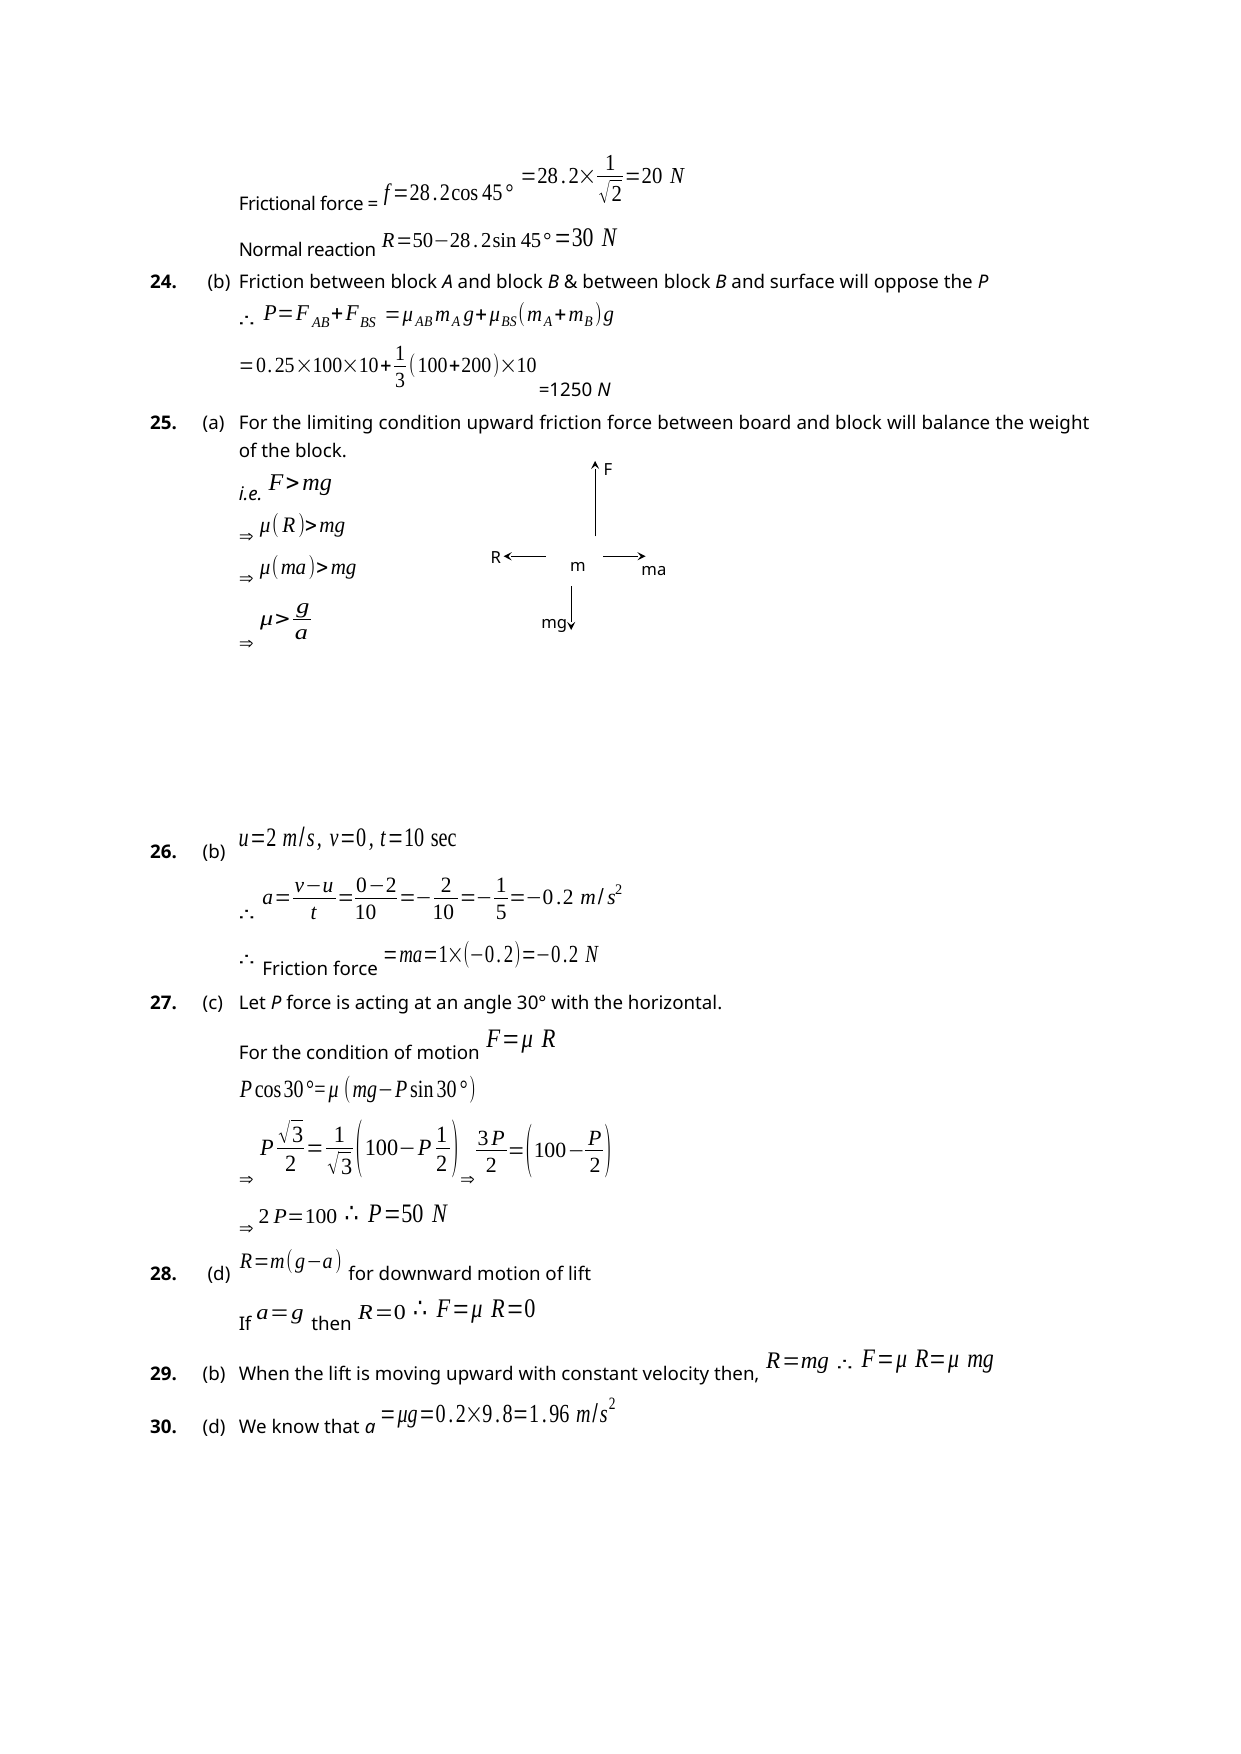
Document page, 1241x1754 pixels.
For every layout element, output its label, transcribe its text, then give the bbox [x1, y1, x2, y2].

list (d) We know that a [150, 1394, 1090, 1439]
text If then [150, 1294, 1090, 1336]
text For the condition of motion [150, 1024, 1090, 1065]
list (d) for downward motion of lift [150, 1247, 1090, 1286]
list (a) For the limiting condition upward friction force between board and block will balance the weight of the block. [150, 409, 1090, 462]
list (b) Friction between block A and block B & between block B and surface will oppose the P [150, 268, 1090, 294]
list (b) [150, 823, 1090, 864]
text Friction force [150, 939, 1090, 981]
text i.e. [238, 469, 1090, 505]
list (c) Let P force is acting at an angle 30° with the horizontal. [150, 989, 1090, 1015]
text Frictional force = [150, 150, 1090, 216]
list (b) When the lift is moving upward with constant velocity then, [150, 1344, 1090, 1386]
text Normal reaction [150, 222, 1090, 262]
text =1250 N [150, 341, 1090, 402]
